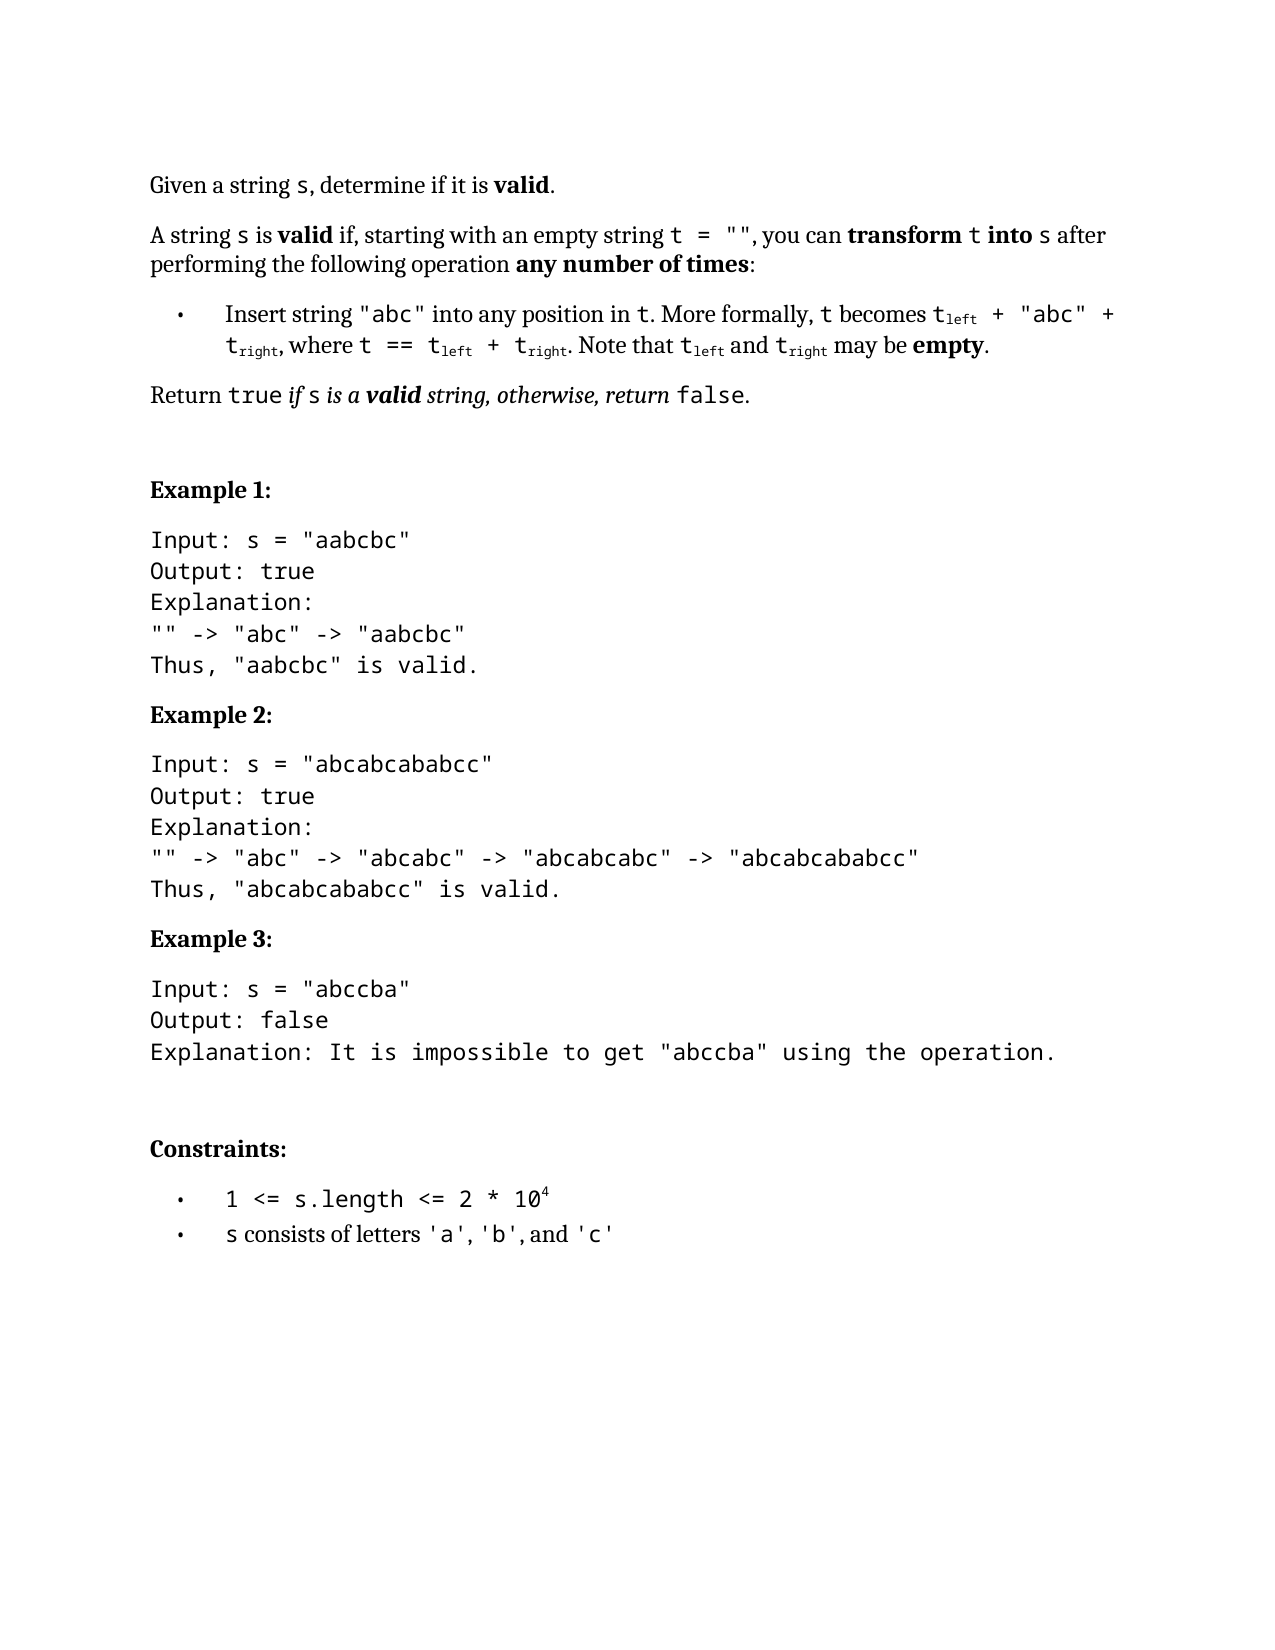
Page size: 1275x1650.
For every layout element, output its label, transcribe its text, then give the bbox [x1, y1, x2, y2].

text Example 3: [150, 925, 1125, 954]
text Constraints: [150, 1135, 1125, 1164]
text Input: s = "abcabcababcc" Output: true Explanation: "" -> "abc" -> "abcabc" -> "abcabcabc" -> "abcabcababcc" Thus, "abcabcababcc" is valid. [150, 748, 1125, 904]
text Input: s = "aabcbc" Output: true Explanation: "" -> "abc" -> "aabcbc" Thus, "aabcbc" is valid. [150, 524, 1125, 680]
list s consists of letters 'a', 'b', and 'c' [175, 1217, 1125, 1249]
text A string s is valid if, starting with an empty string t = "", you can transform t into s after performing the following operation any number of times: [150, 219, 1125, 279]
list Insert string "abc" into any position in t. More formally, t becomes tleft + "abc" + tright, where t == tleft + tright. Note that tleft and tright may be empty. [175, 297, 1125, 360]
text Return true if s is a valid string, otherwise, return false. [150, 379, 1125, 410]
text Example 2: [150, 701, 1125, 729]
text Input: s = "abccba" Output: false Explanation: It is impossible to get "abccba" using the operation. [150, 973, 1125, 1067]
text Given a string s, determine if it is valid. [150, 169, 1125, 200]
text Example 1: [150, 476, 1125, 505]
list 1 <= s.length <= 2 * 104 [175, 1182, 1125, 1214]
